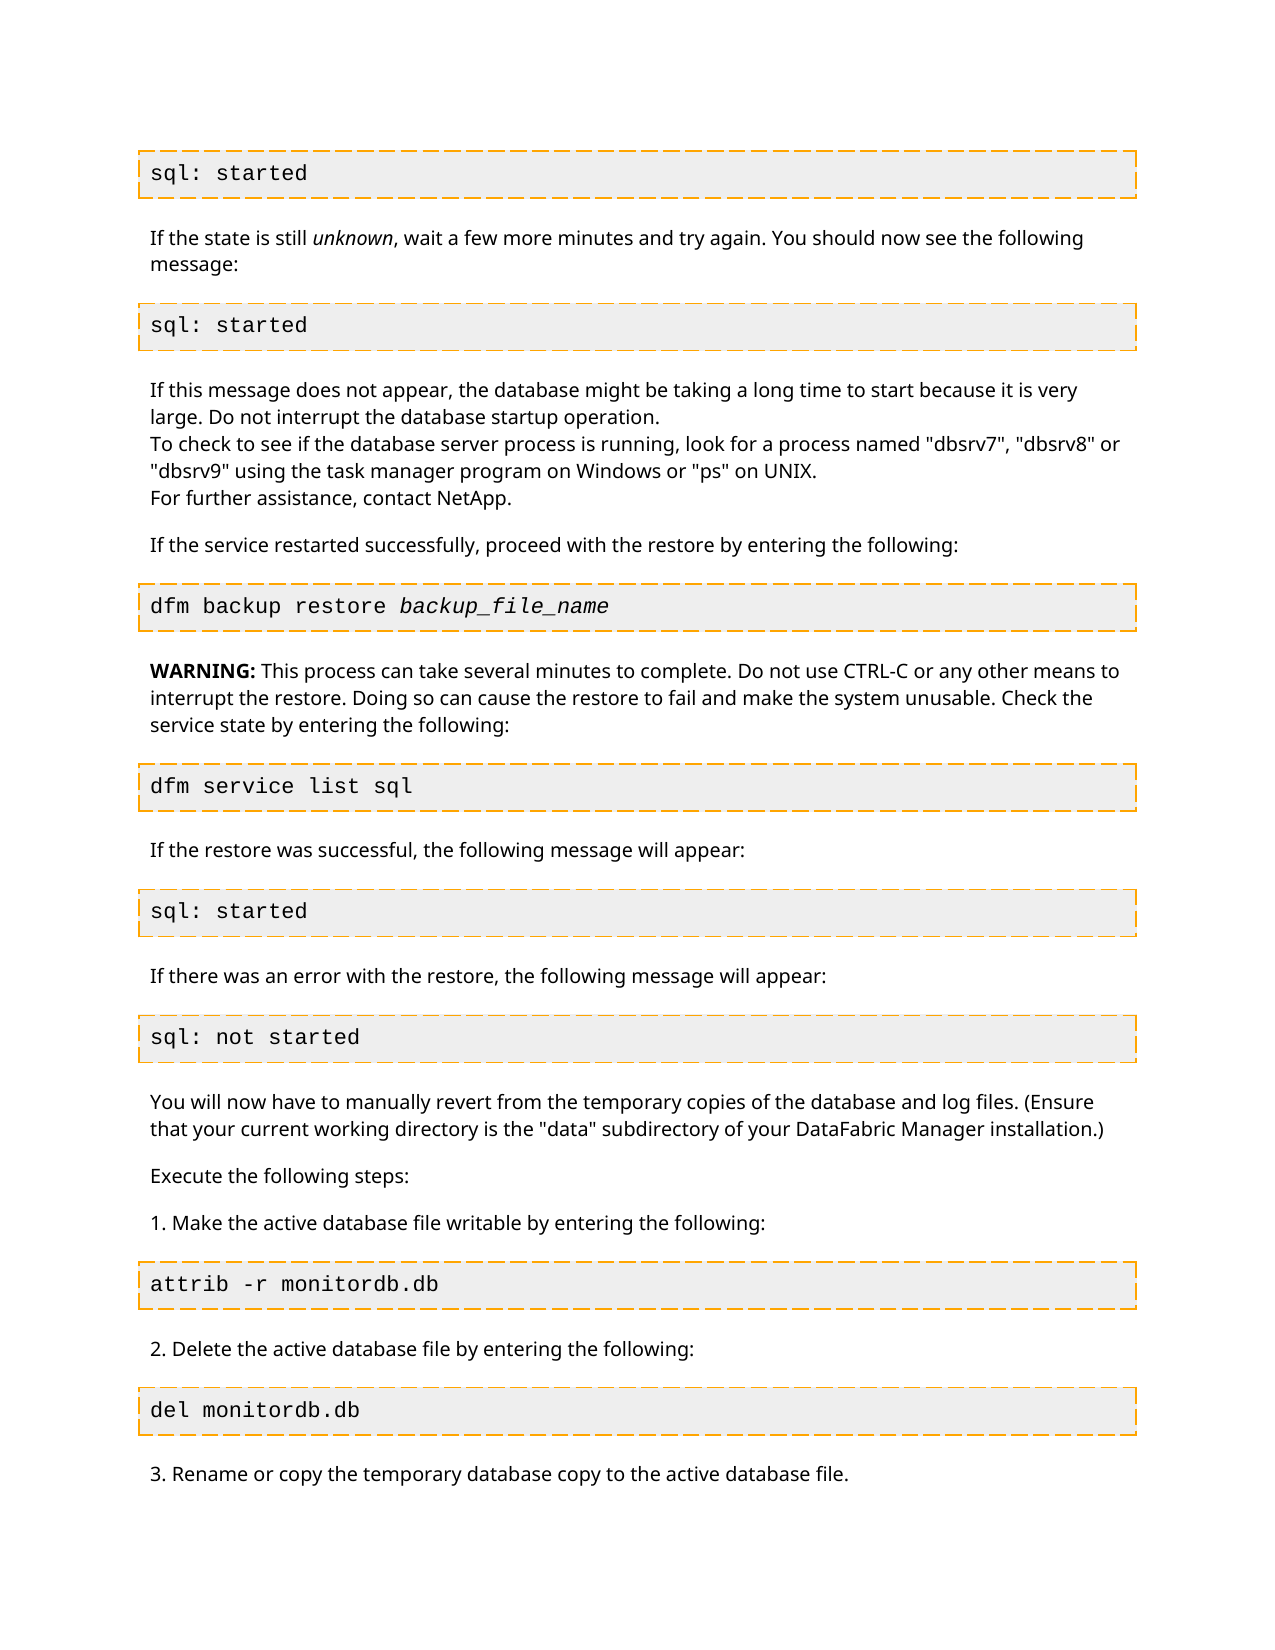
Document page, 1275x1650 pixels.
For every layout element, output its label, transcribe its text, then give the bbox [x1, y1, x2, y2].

text sql: started [138, 150, 1137, 199]
text sql: started [138, 303, 1137, 351]
text If the service restarted successfully, proceed with the restore by entering the following: [150, 531, 1125, 558]
text 2. Delete the active database file by entering the following: [150, 1335, 1125, 1362]
text If there was an error with the restore, the following message will appear: [150, 962, 1125, 989]
text You will now have to manually revert from the temporary copies of the database and log files. (Ensure that your current working directory is the "data" subdirectory of your DataFabric Manager installation.) [150, 1088, 1125, 1142]
text sql: started [138, 889, 1137, 937]
text If this message does not appear, the database might be taking a long time to start because it is very large. Do not interrupt the database startup operation. To check to see if the database server process is running, look for a process named "dbsrv7", "dbsrv8" or "dbsrv9" using the task manager program on Windows or "ps" on UNIX. For further assistance, contact NetApp. [150, 376, 1125, 511]
text del monitordb.db [138, 1387, 1137, 1436]
text dfm backup restore backup_file_name [138, 583, 1137, 632]
text 1. Make the active database file writable by entering the following: [150, 1209, 1125, 1236]
text 3. Rename or copy the temporary database copy to the active database file. [150, 1461, 1125, 1488]
text sql: not started [138, 1014, 1137, 1063]
text attrib -r monitordb.db [138, 1261, 1137, 1310]
text WARNING: This process can take several minutes to complete. Do not use CTRL-C or any other means to interrupt the restore. Doing so can cause the restore to fail and make the system unusable. Check the service state by entering the following: [150, 657, 1125, 738]
text dfm service list sql [138, 763, 1137, 812]
text If the state is still unknown, wait a few more minutes and try again. You should now see the following message: [150, 224, 1125, 278]
text Execute the following steps: [150, 1162, 1125, 1189]
text If the restore was successful, the following message will appear: [150, 837, 1125, 864]
